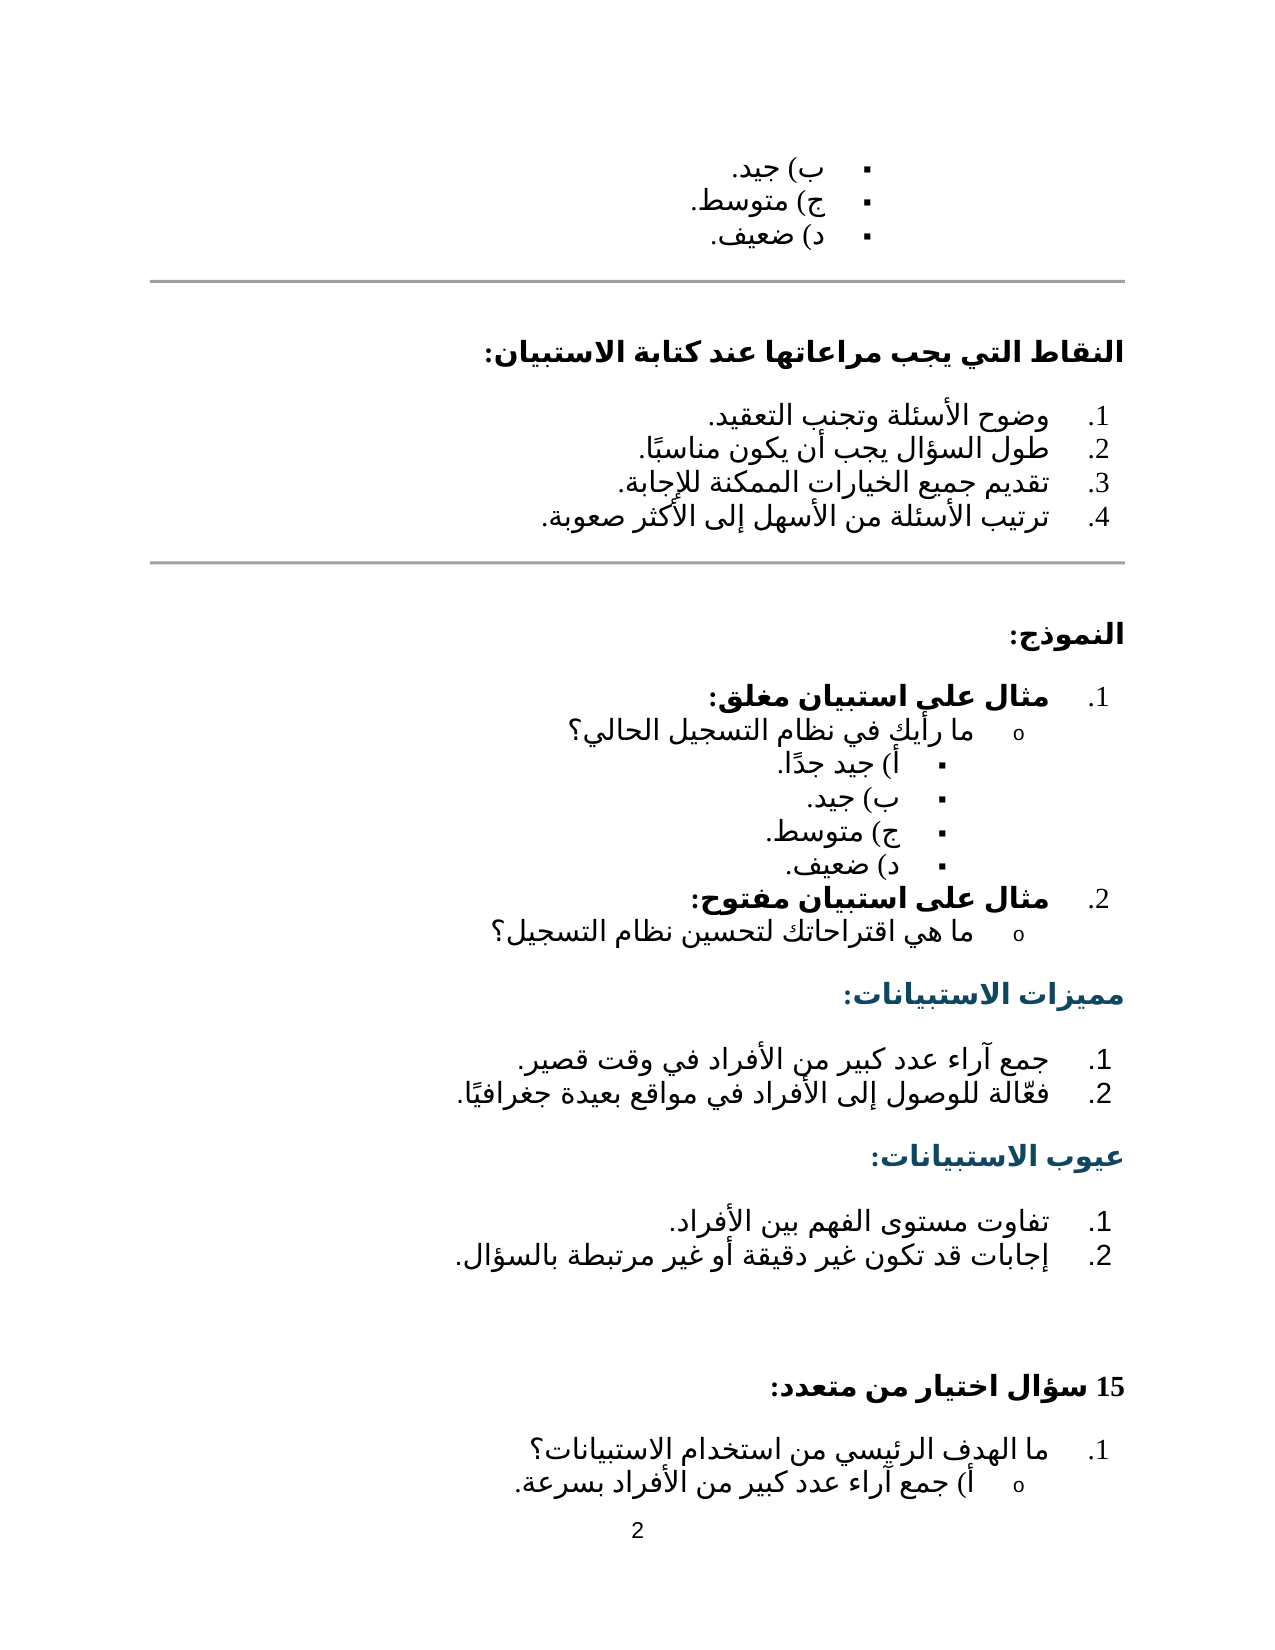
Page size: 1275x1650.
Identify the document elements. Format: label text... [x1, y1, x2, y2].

list ما رأيك في نظام التسجيل الحالي؟ [150, 713, 1012, 747]
list ب) جيد. [150, 150, 862, 183]
list ما الهدف الرئيسي من استخدام الاستبيانات؟ [150, 1432, 1087, 1465]
text 15 سؤال اختيار من متعدد: [150, 1369, 1125, 1403]
list مثال على استبيان مغلق: [150, 679, 1087, 713]
list طول السؤال يجب أن يكون مناسبًا. [150, 432, 1087, 465]
list ج) متوسط. [150, 183, 862, 217]
list إجابات قد تكون غير دقيقة أو غير مرتبطة بالسؤال. [150, 1237, 1087, 1271]
list ترتيب الأسئلة من الأسهل إلى الأكثر صعوبة. [150, 499, 671, 532]
list ج) متوسط. [150, 814, 937, 847]
subtitle مميزات الاستبيانات: [150, 977, 1125, 1011]
list جمع آراء عدد كبير من الأفراد في وقت قصير. [150, 1042, 1087, 1076]
list ب) جيد. [150, 780, 937, 814]
text النموذج: [150, 617, 1125, 650]
list تفاوت مستوى الفهم بين الأفراد. [150, 1204, 1087, 1237]
text النقاط التي يجب مراعاتها عند كتابة الاستبيان: [150, 335, 1125, 369]
list ترتيب الأسئلة من الأسهل إلى الأكثر صعوبة. [639, 499, 1087, 532]
list أ) جمع آراء عدد كبير من الأفراد بسرعة. [150, 1465, 1012, 1499]
list ما هي اقتراحاتك لتحسين نظام التسجيل؟ [150, 914, 1012, 948]
list مثال على استبيان مفتوح: [150, 881, 1087, 914]
list تقديم جميع الخيارات الممكنة للإجابة. [150, 465, 1087, 499]
list د) ضعيف. [150, 847, 937, 881]
subtitle عيوب الاستبيانات: [150, 1139, 1125, 1172]
list فعّالة للوصول إلى الأفراد في مواقع بعيدة جغرافيًا. [150, 1076, 1087, 1109]
list أ) جيد جدًا. [150, 747, 937, 780]
list د) ضعيف. [150, 217, 862, 251]
list وضوح الأسئلة وتجنب التعقيد. [150, 398, 1087, 432]
